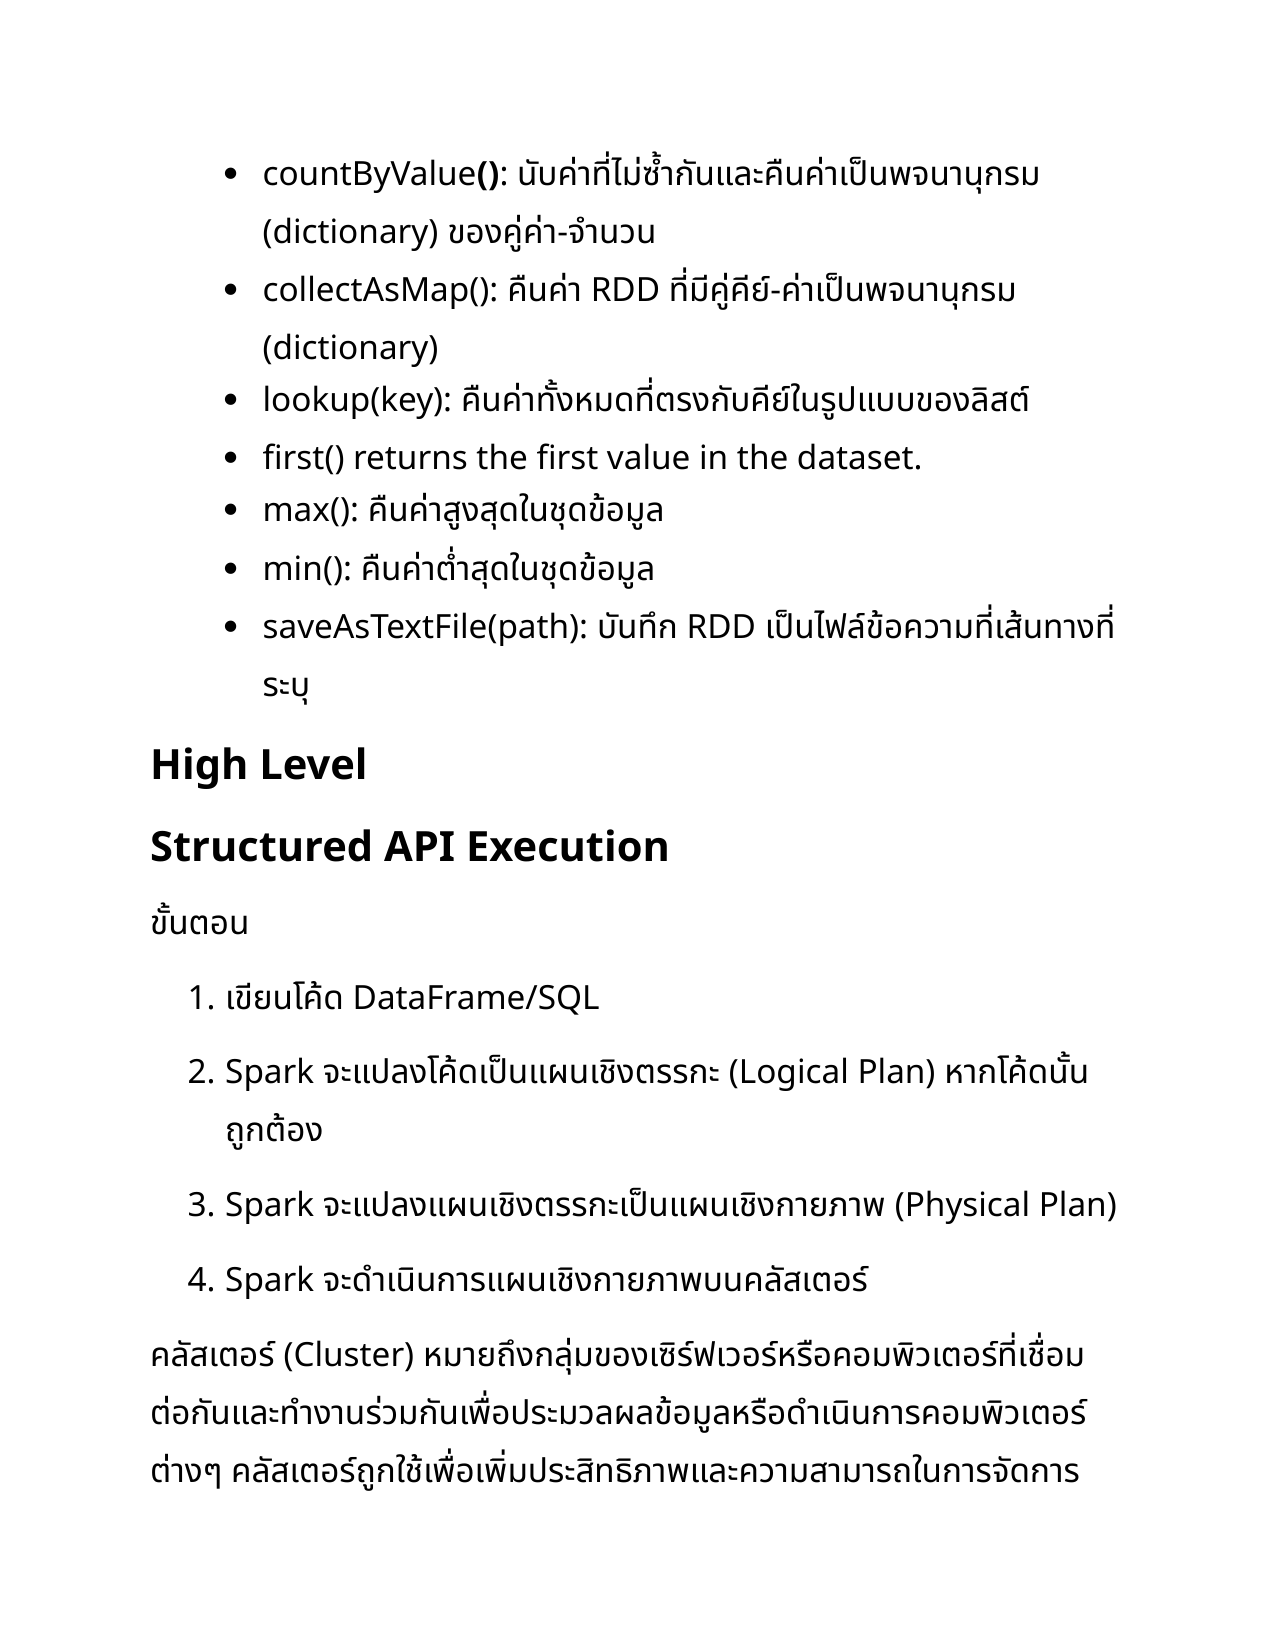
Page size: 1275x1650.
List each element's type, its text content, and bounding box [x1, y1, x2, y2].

list first() returns the first value in the dataset. [225, 434, 1125, 479]
text ขั้นตอน [150, 899, 1125, 949]
list collectAsMap(): คืนค่า RDD ที่มีคู่คีย์-ค่าเป็นพจนานุกรม (dictionary) [225, 266, 1125, 369]
list Spark จะแปลงแผนเชิงตรรกะเป็นแผนเชิงกายภาพ (Physical Plan) [187, 1181, 1125, 1232]
text High Level [150, 735, 1125, 792]
list เขียนโค้ด DataFrame/SQL [187, 973, 1125, 1024]
list Spark จะดำเนินการแผนเชิงกายภาพบนคลัสเตอร์ [187, 1256, 1125, 1306]
list saveAsTextFile(path): บันทึก RDD เป็นไฟล์ข้อความที่เส้นทางที่ระบุ [225, 602, 1125, 711]
list lookup(key): คืนค่าทั้งหมดที่ตรงกับคีย์ในรูปแบบของลิสต์ [225, 376, 1125, 426]
list max(): คืนค่าสูงสุดในชุดข้อมูล [225, 486, 1125, 537]
list countByValue(): นับค่าที่ไม่ซ้ำกันและคืนค่าเป็นพจนานุกรม (dictionary) ของคู่ค่า-จำนวน [225, 150, 1125, 259]
list Spark จะแปลงโค้ดเป็นแผนเชิงตรรกะ (Logical Plan) หากโค้ดนั้นถูกต้อง [187, 1048, 1125, 1157]
list min(): คืนค่าต่ำสุดในชุดข้อมูล [225, 544, 1125, 595]
text Structured API Execution [150, 817, 1125, 874]
